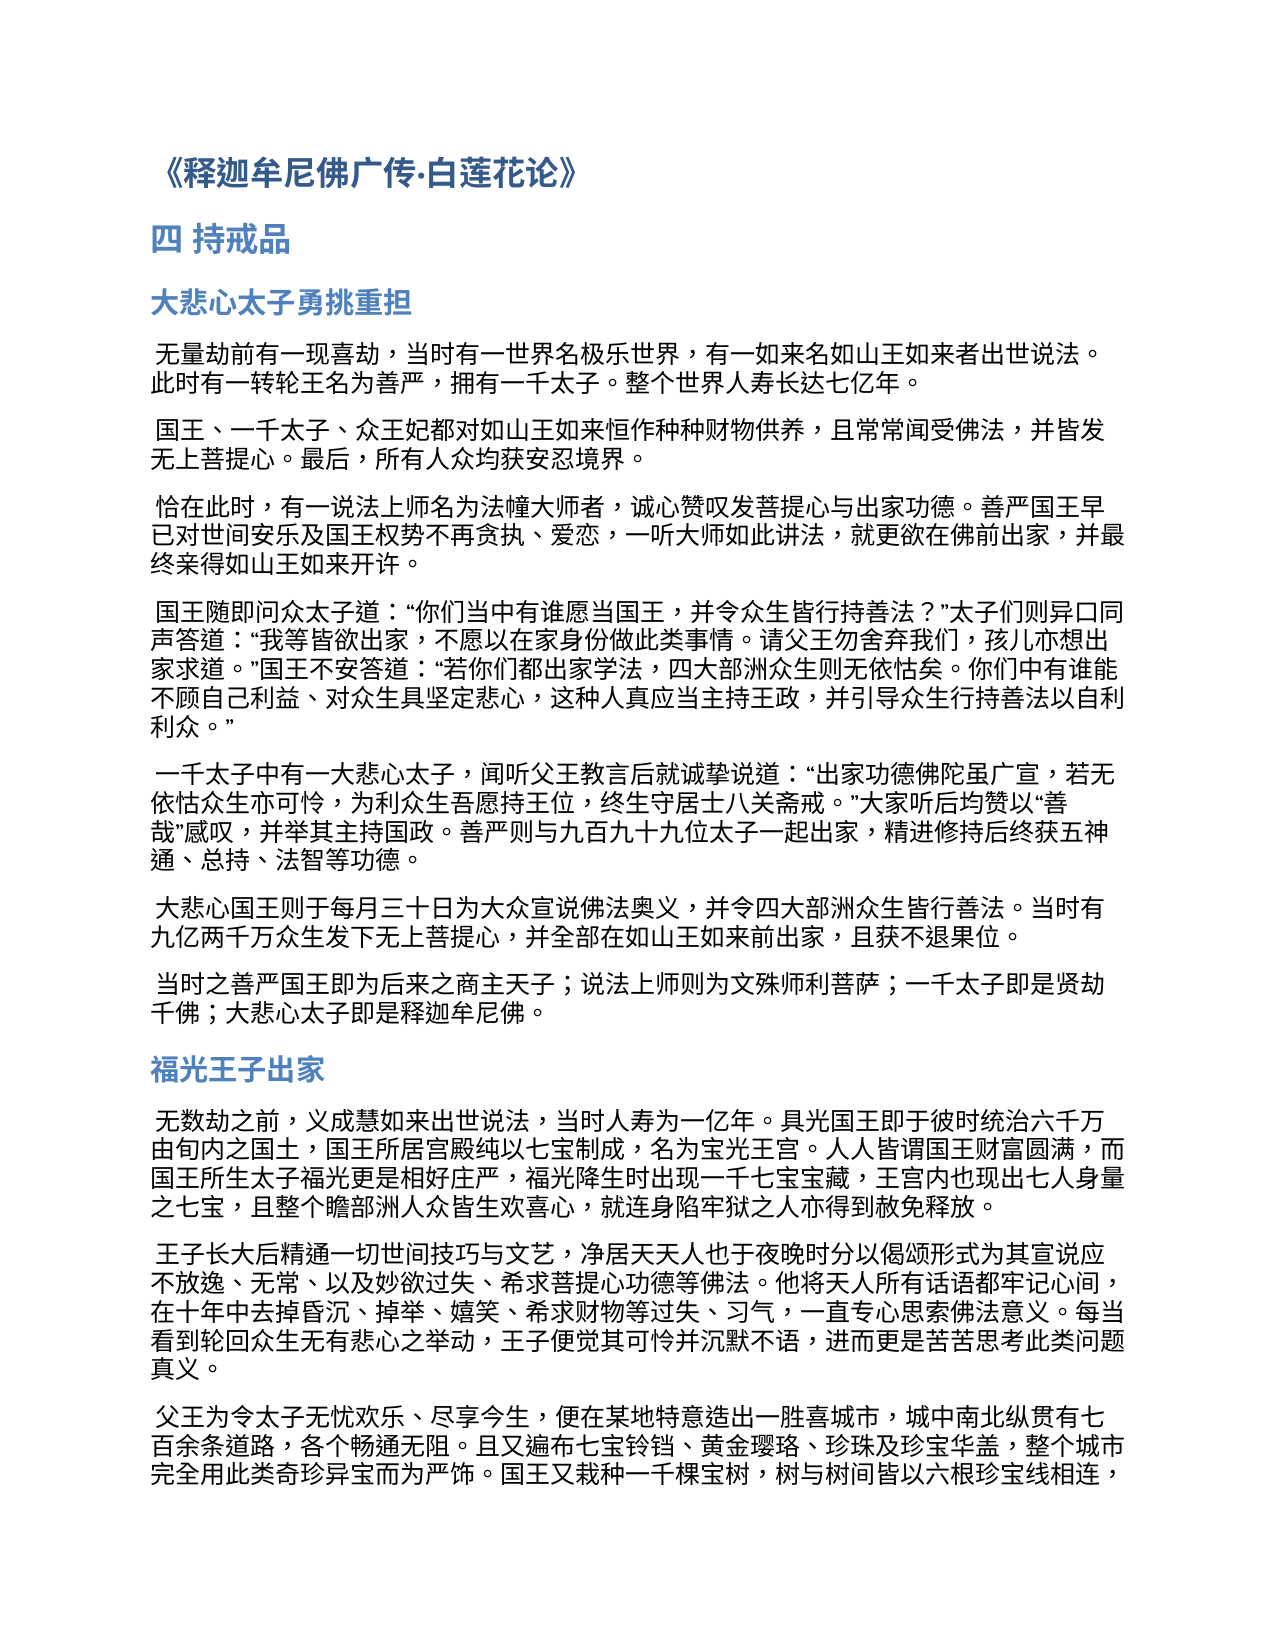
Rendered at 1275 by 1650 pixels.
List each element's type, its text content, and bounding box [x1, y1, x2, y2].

subtitle 四 持戒品 [150, 216, 1125, 262]
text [150, 1404, 1125, 1490]
text 一千太子中有一大悲心太子，闻听父王教言后就诚挚说道：“出家功德佛陀虽广宣，若无依怙众生亦可怜，为利众生吾愿持王位，终生守居士八关斋戒。”大家听后均赞以“善哉”感叹，并举其主持国政。善严则与九百九十九位太子一起出家，精进修持后终获五神通、总持、法智等功德。 [150, 761, 1125, 876]
text 无数劫之前，义成慧如来出世说法，当时人寿为一亿年。具光国王即于彼时统治六千万由旬内之国土，国王所居宫殿纯以七宝制成，名为宝光王宫。人人皆谓国王财富圆满，而国王所生太子福光更是相好庄严，福光降生时出现一千七宝宝藏，王宫内也现出七人身量之七宝，且整个瞻部洲人众皆生欢喜心，就连身陷牢狱之人亦得到赦免释放。 [150, 1108, 1125, 1223]
text 当时之善严国王即为后来之商主天子；说法上师则为文殊师利菩萨；一千太子即是贤劫千佛；大悲心太子即是释迦牟尼佛。 [150, 971, 1125, 1028]
subtitle 福光王子出家 [150, 1049, 1125, 1089]
subtitle 大悲心太子勇挑重担 [150, 282, 1125, 322]
text 国王随即问众太子道：“你们当中有谁愿当国王，并令众生皆行持善法？”太子们则异口同声答道：“我等皆欲出家，不愿以在家身份做此类事情。请父王勿舍弃我们，孩儿亦想出家求道。”国王不安答道：“若你们都出家学法，四大部洲众生则无依怙矣。你们中有谁能不顾自己利益、对众生具坚定悲心，这种人真应当主持王政，并引导众生行持善法以自利利众。” [150, 598, 1125, 742]
text 无量劫前有一现喜劫，当时有一世界名极乐世界，有一如来名如山王如来者出世说法。此时有一转轮王名为善严，拥有一千太子。整个世界人寿长达七亿年。 [150, 341, 1125, 398]
subtitle 《释迦牟尼佛广传·白莲花论》 [150, 150, 1125, 195]
text 恰在此时，有一说法上师名为法幢大师者，诚心赞叹发菩提心与出家功德。善严国王早已对世间安乐及国王权势不再贪执、爱恋，一听大师如此讲法，就更欲在佛前出家，并最终亲得如山王如来开许。 [150, 493, 1125, 580]
text 大悲心国王则于每月三十日为大众宣说佛法奥义，并令四大部洲众生皆行善法。当时有九亿两千万众生发下无上菩提心，并全部在如山王如来前出家，且获不退果位。 [150, 895, 1125, 952]
text 王子长大后精通一切世间技巧与文艺，净居天天人也于夜晚时分以偈颂形式为其宣说应不放逸、无常、以及妙欲过失、希求菩提心功德等佛法。他将天人所有话语都牢记心间，在十年中去掉昏沉、掉举、嬉笑、希求财物等过失、习气，一直专心思索佛法意义。每当看到轮回众生无有悲心之举动，王子便觉其可怜并沉默不语，进而更是苦苦思考此类问题真义。 [150, 1241, 1125, 1385]
text 国王、一千太子、众王妃都对如山王如来恒作种种财物供养，且常常闻受佛法，并皆发无上菩提心。最后，所有人众均获安忍境界。 [150, 417, 1125, 475]
